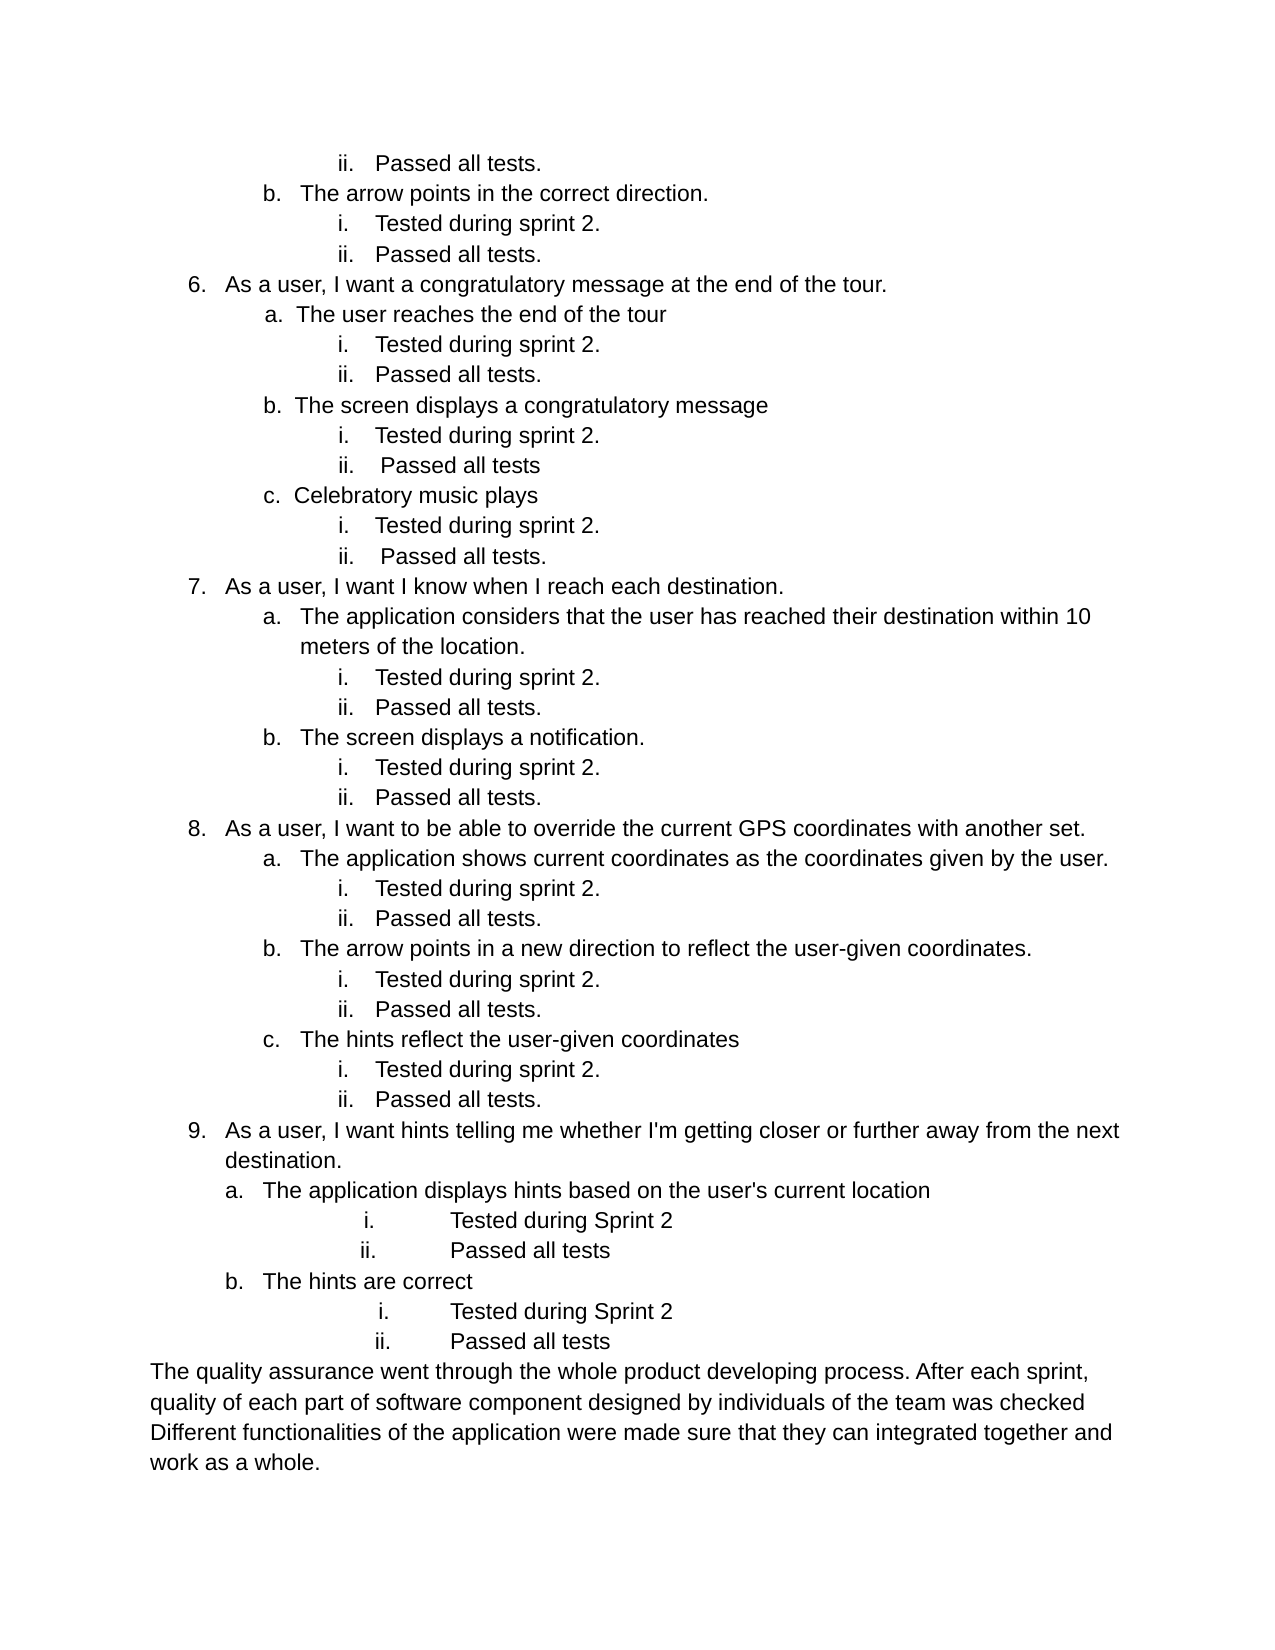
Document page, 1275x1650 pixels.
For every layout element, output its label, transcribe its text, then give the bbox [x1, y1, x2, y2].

list The application shows current coordinates as the coordinates given by the user. [263, 845, 1125, 871]
list As a user, I want a congratulatory message at the end of the tour. [188, 271, 1125, 297]
list As a user, I want I know when I reach each destination. [188, 573, 1125, 599]
text i. Tested during sprint 2. [300, 512, 1125, 539]
text i. Tested during sprint 2. [300, 422, 1125, 448]
list The arrow points in a new direction to reflect the user-given coordinates. [263, 935, 1125, 962]
text c. Celebratory music plays [225, 482, 1125, 509]
text ii. Passed all tests [225, 1328, 1125, 1354]
list Passed all tests. [338, 150, 1125, 176]
list Tested during sprint 2. [338, 754, 1125, 781]
list Tested during sprint 2. [338, 210, 1125, 237]
text b. The hints are correct [225, 1268, 1125, 1294]
list The screen displays a notification. [263, 724, 1125, 750]
list As a user, I want to be able to override the current GPS coordinates with another set. [188, 814, 1125, 841]
text a. The user reaches the end of the tour [150, 301, 1125, 327]
list Passed all tests. [338, 694, 1125, 720]
list Tested during sprint 2. [338, 331, 1125, 358]
list Passed all tests. [338, 996, 1125, 1022]
text a. The application displays hints based on the user's current location [225, 1177, 1125, 1203]
list The arrow points in the correct direction. [263, 180, 1125, 207]
list Tested during sprint 2. [338, 1056, 1125, 1083]
text i. Tested during Sprint 2 [225, 1298, 1125, 1324]
list Tested during sprint 2. [338, 875, 1125, 901]
text b. The screen displays a congratulatory message [225, 392, 1125, 418]
list Tested during sprint 2. [338, 663, 1125, 690]
list As a user, I want hints telling me whether I'm getting closer or further away from the next destination. [188, 1117, 1125, 1173]
text ii. Passed all tests [300, 452, 1125, 478]
list Passed all tests. [338, 241, 1125, 267]
text ii. Passed all tests. [300, 543, 1125, 569]
text The quality assurance went through the whole product developing process. After each sprint, quality of each part of software component designed by individuals of the team was checked Different functionalities of the application were made sure that they can integrated together and work as a whole. [150, 1358, 1125, 1475]
list Passed all tests. [338, 905, 1125, 932]
list Tested during sprint 2. [338, 966, 1125, 992]
list The application considers that the user has reached their destination within 10 meters of the location. [263, 603, 1125, 660]
text ii. Passed all tests [225, 1237, 1125, 1264]
list The hints reflect the user-given coordinates [263, 1026, 1125, 1052]
list Passed all tests. [338, 784, 1125, 811]
list Passed all tests. [338, 1086, 1125, 1113]
list Passed all tests. [338, 361, 1125, 388]
text i. Tested during Sprint 2 [225, 1207, 1125, 1234]
